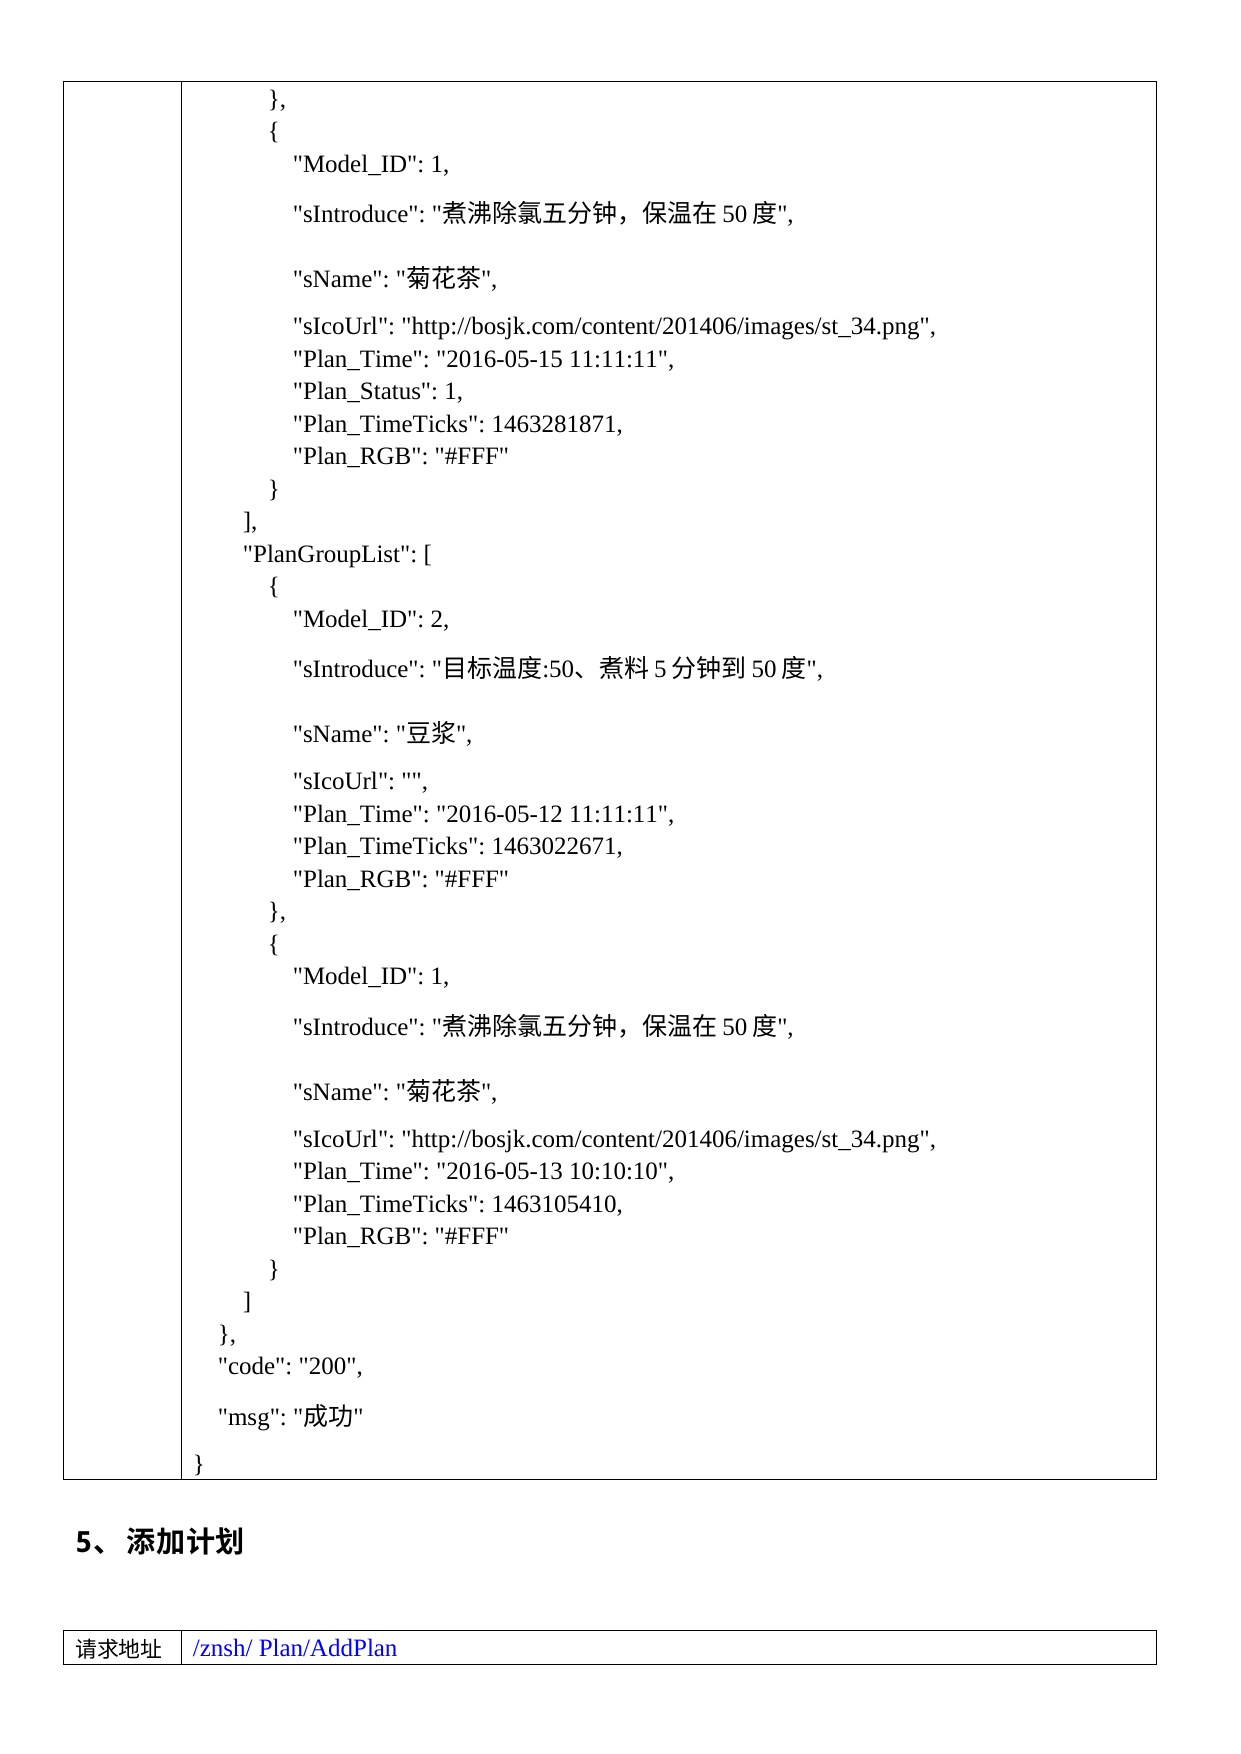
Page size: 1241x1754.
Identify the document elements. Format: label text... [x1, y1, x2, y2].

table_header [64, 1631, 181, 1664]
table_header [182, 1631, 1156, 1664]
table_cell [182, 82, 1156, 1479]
subtitle 添加计划 [75, 1507, 1165, 1572]
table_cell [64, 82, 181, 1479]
